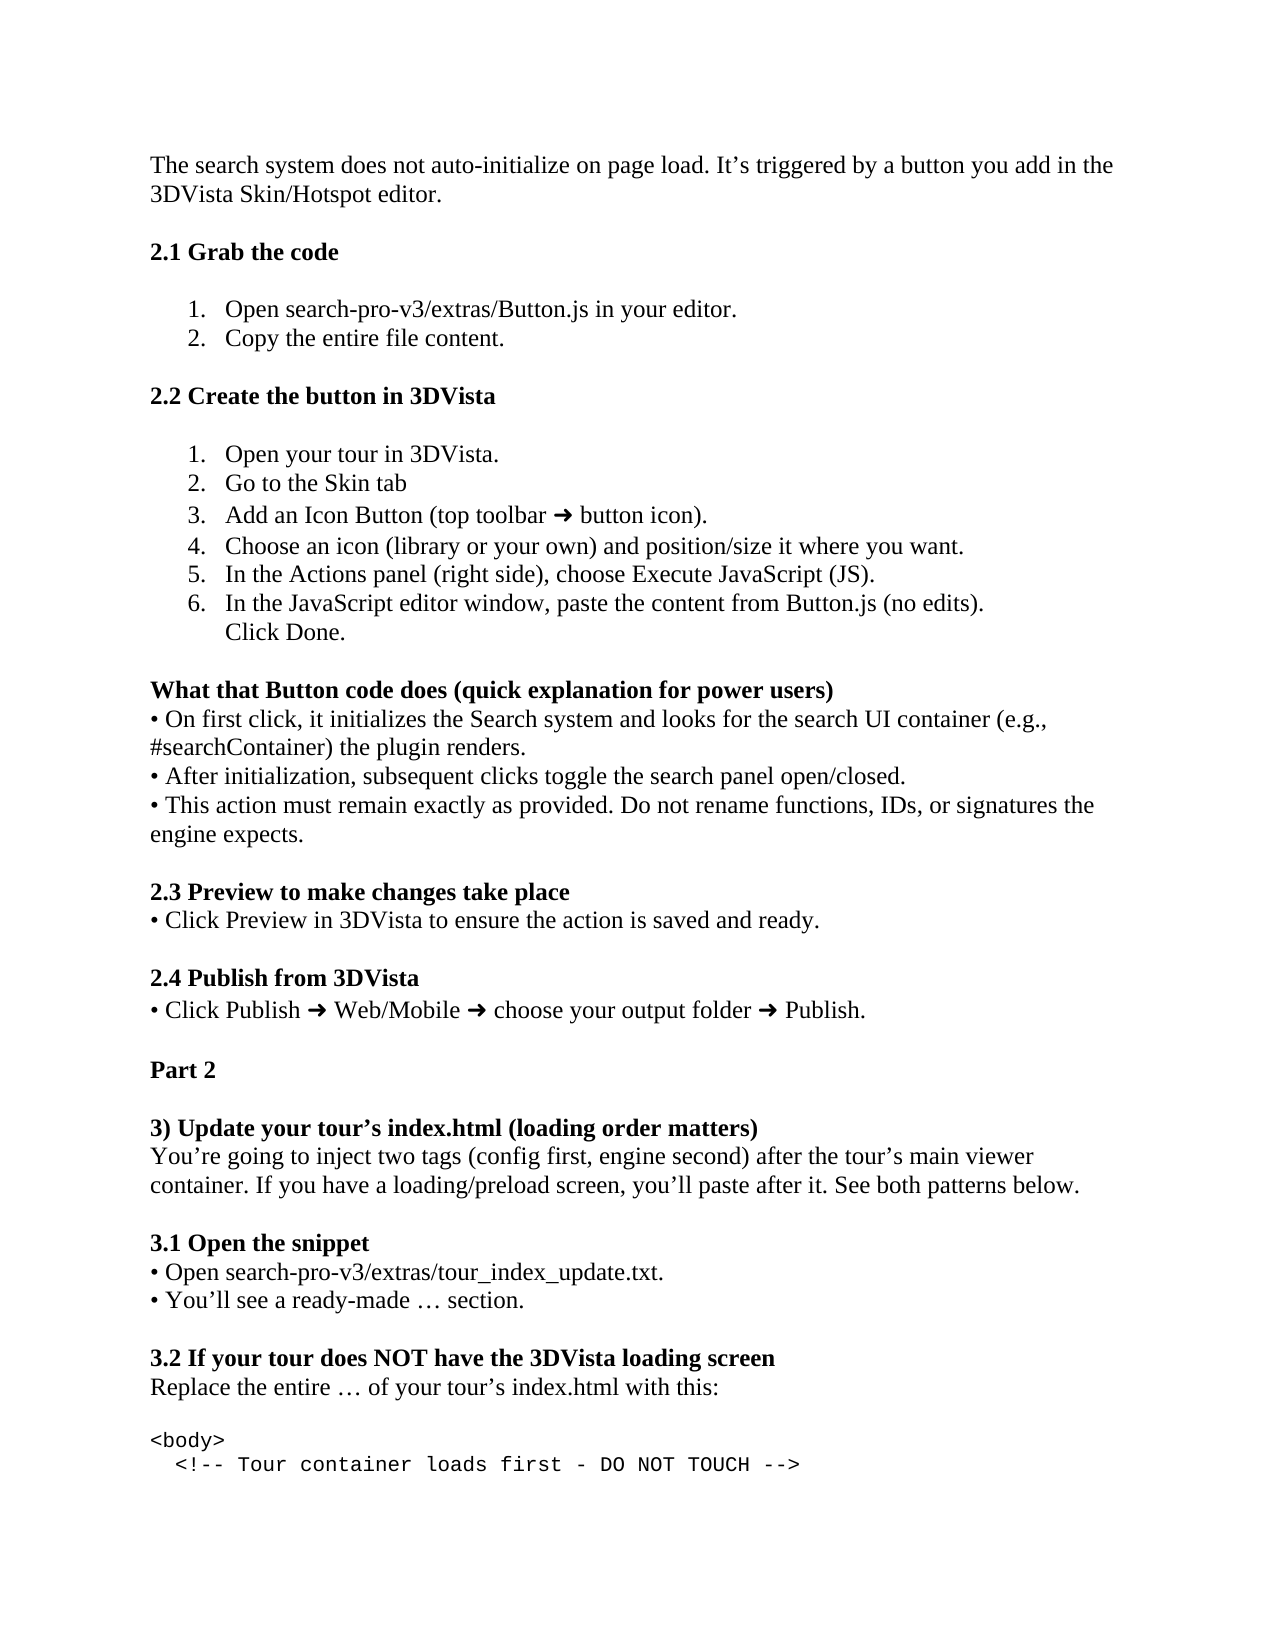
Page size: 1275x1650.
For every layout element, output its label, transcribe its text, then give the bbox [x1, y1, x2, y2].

list Open search-pro-v3/extras/Button.js in your editor. [187, 294, 1125, 323]
list Go to the Skin tab [187, 468, 1125, 497]
text 3.1 Open the snippet • Open search-pro-v3/extras/tour_index_update.txt. • You’ll see a ready-made … section. [150, 1228, 1125, 1314]
list Copy the entire file content. [187, 323, 1125, 352]
text 3.2 If your tour does NOT have the 3DVista loading screen Replace the entire … of your tour’s index.html with this: [150, 1343, 1125, 1401]
text Part 2 3) Update your tour’s index.html (loading order matters) You’re going to inject two tags (config first, engine second) after the tour’s main viewer container. If you have a loading/preload screen, you’ll paste after it. See both patterns below. [150, 1055, 1125, 1199]
list Choose an icon (library or your own) and position/size it where you want. [187, 531, 1125, 559]
text 2.4 Publish from 3DVista • Click Publish ➜ Web/Mobile ➜ choose your output folder ➜ Publish. [150, 963, 1125, 1026]
list In the Actions panel (right side), choose Execute JavaScript (JS). [187, 559, 1125, 588]
text <!-- Tour container loads first - DO NOT TOUCH --> [150, 1454, 1125, 1477]
text 2.1 Grab the code [150, 237, 1125, 265]
list In the JavaScript editor window, paste the content from Button.js (no edits). Click Done. [187, 588, 1125, 646]
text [150, 150, 1125, 207]
text What that Button code does (quick explanation for power users) • On first click, it initializes the Search system and looks for the search UI container (e.g., #searchContainer) the plugin renders. • After initialization, subsequent clicks toggle the search panel open/closed. • This action must remain exactly as provided. Do not rename functions, IDs, or signatures the engine expects. [150, 675, 1125, 847]
text <body> [150, 1430, 1125, 1454]
list Add an Icon Button (top toolbar ➜ button icon). [187, 497, 1125, 531]
text 2.2 Create the button in 3DVista [150, 381, 1125, 410]
text 2.3 Preview to make changes take place • Click Preview in 3DVista to ensure the action is saved and ready. [150, 877, 1125, 934]
list Open your tour in 3DVista. [187, 439, 1125, 468]
